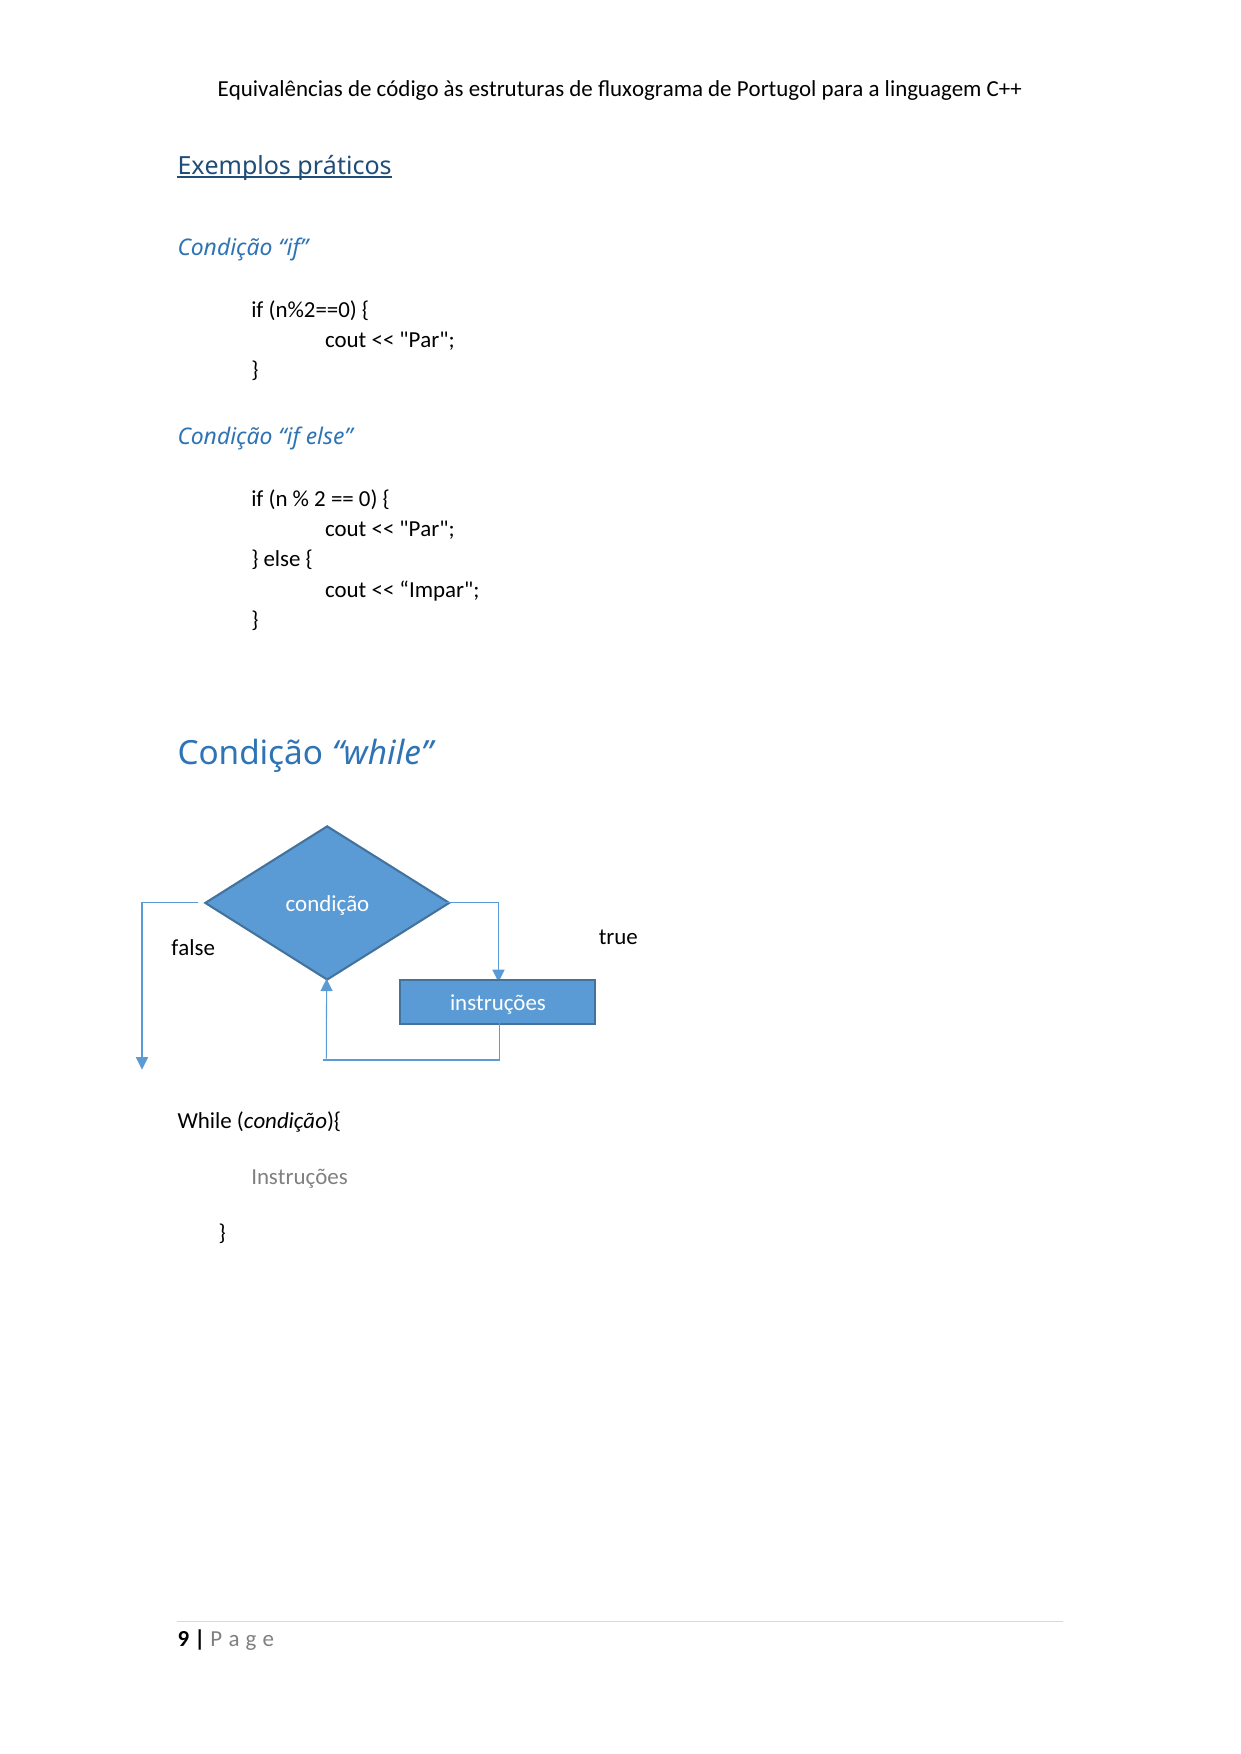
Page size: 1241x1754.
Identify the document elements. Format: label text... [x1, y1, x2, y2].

text While (condição){ [177, 1106, 1063, 1134]
text } else { [177, 544, 1063, 573]
subtitle Condição “if else” [177, 420, 1063, 451]
text } [177, 1218, 1063, 1246]
text Instruções [177, 1162, 1063, 1190]
subtitle Condição “if” [177, 231, 1063, 262]
text if (n%2==0) { [177, 295, 1063, 323]
text cout << "Par"; [251, 514, 1063, 542]
text if (n % 2 == 0) { [177, 484, 1063, 512]
subtitle Condição “while” [177, 729, 1063, 774]
text cout << "Par"; [251, 325, 1063, 353]
text } [177, 605, 1063, 633]
text } [177, 356, 1063, 384]
subtitle Exemplos práticos [177, 148, 1063, 182]
text cout << “Impar"; [251, 575, 1063, 603]
